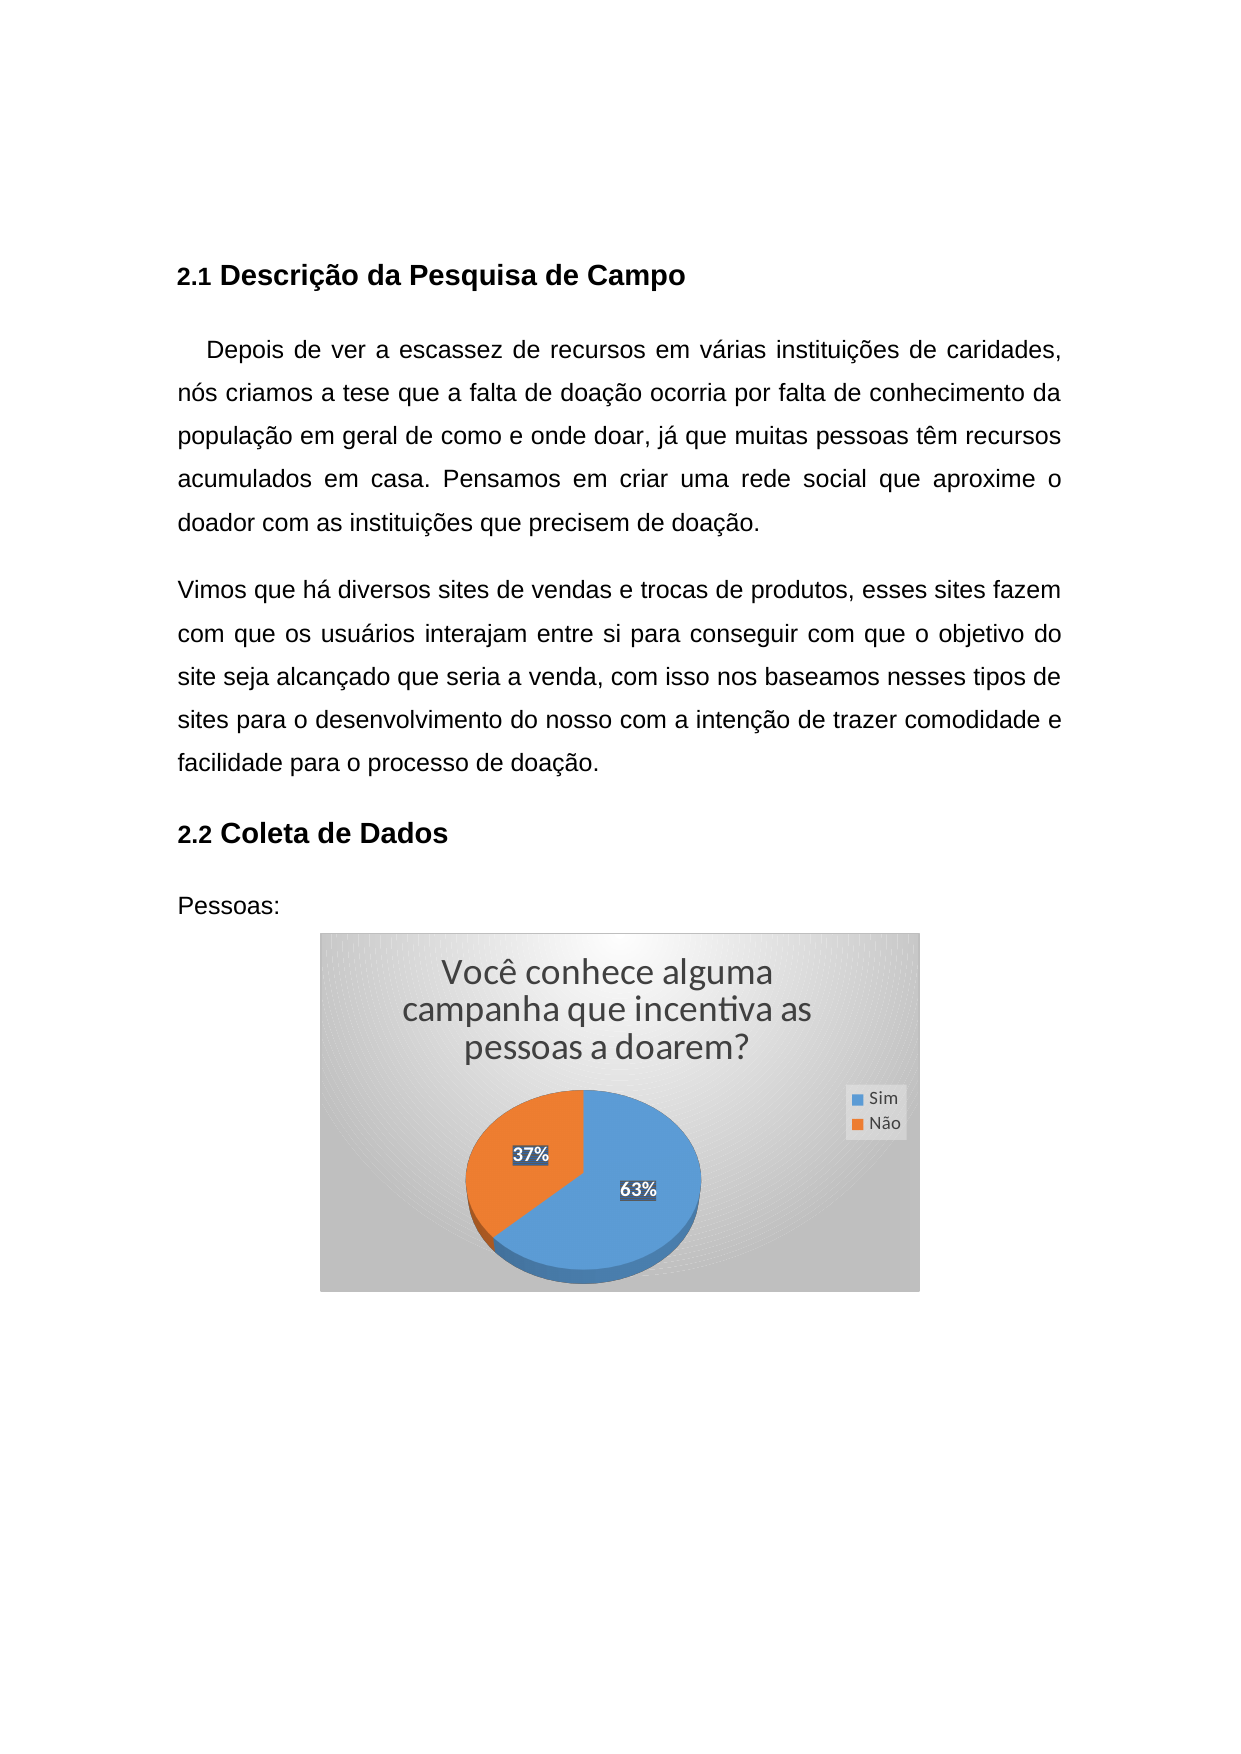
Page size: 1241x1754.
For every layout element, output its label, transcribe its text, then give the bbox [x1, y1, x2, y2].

text Vimos que há diversos sites de vendas e trocas de produtos, esses sites fazem com que os usuários interajam entre si para conseguir com que o objetivo do site seja alcançado que seria a venda, com isso nos baseamos nesses tipos de sites para o desenvolvimento do nosso com a intenção de trazer comodidade e facilidade para o processo de doação. [177, 575, 1063, 777]
text Depois de ver a escassez de recursos em várias instituições de caridades, nós criamos a tese que a falta de doação ocorria por falta de conhecimento da população em geral de como e onde doar, já que muitas pessoas têm recursos acumulados em casa. Pensamos em criar uma rede social que aproxime o doador com as instituições que precisem de doação. [177, 335, 1063, 536]
text Pessoas: [177, 891, 1063, 919]
text 2.2 Coleta de Dados [177, 816, 1063, 849]
subtitle 2.1 Descrição da Pesquisa de Campo [176, 258, 1063, 292]
